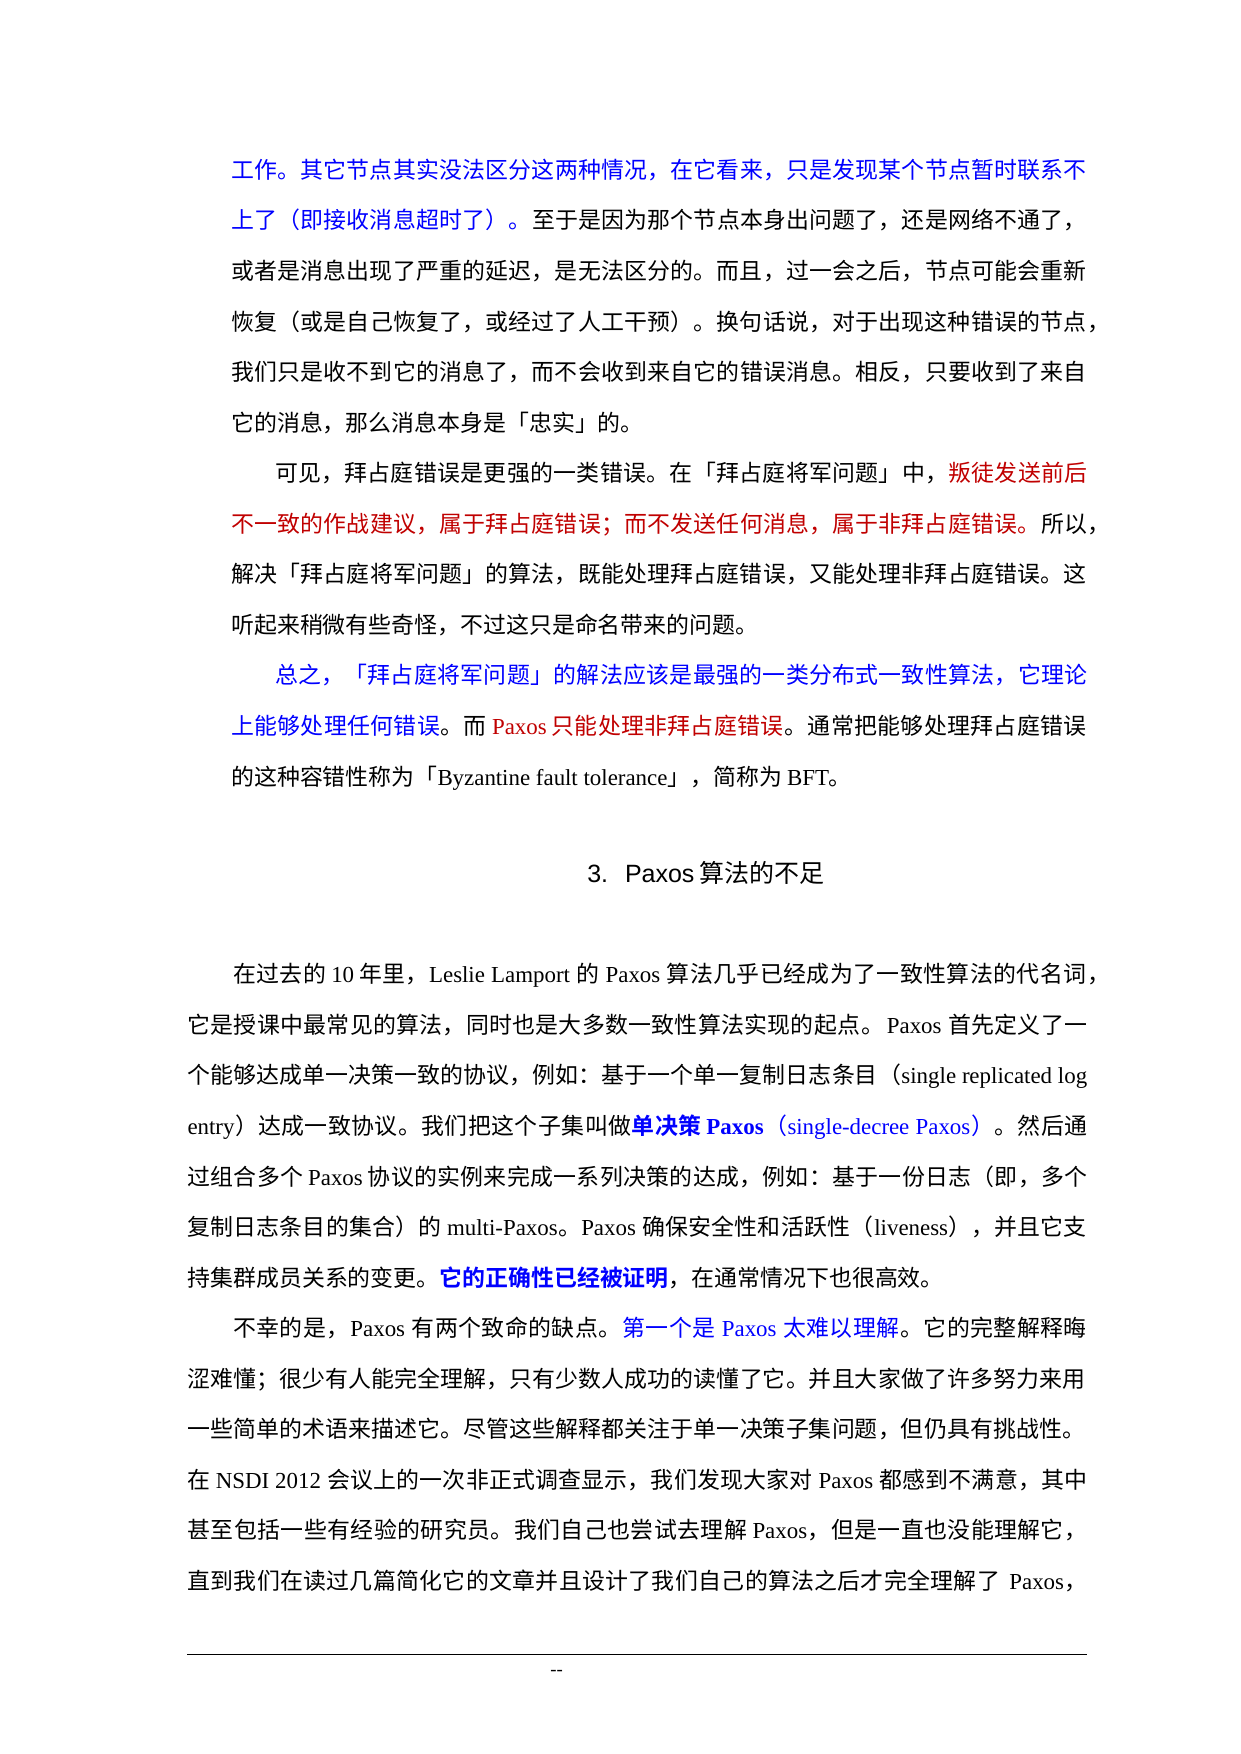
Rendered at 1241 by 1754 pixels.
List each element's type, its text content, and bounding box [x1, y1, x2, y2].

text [231, 151, 1087, 438]
text 可见，拜占庭错误是更强的一类错误。在「拜占庭将军问题」中，叛徒发送前后不一致的作战建议，属于拜占庭错误；而不发送任何消息，属于非拜占庭错误。所以，解决「拜占庭将军问题」的算法，既能处理拜占庭错误，又能处理非拜占庭错误。这听起来稍微有些奇怪，不过这只是命名带来的问题。 [231, 455, 1087, 640]
text 总之，「拜占庭将军问题」的解法应该是最强的一类分布式一致性算法，它理论上能够处理任何错误。而Paxos只能处理非拜占庭错误。通常把能够处理拜占庭错误的这种容错性称为「Byzantine fault tolerance」，简称为BFT。 [231, 657, 1087, 792]
text 在过去的10年里，Leslie Lamport 的 Paxos 算法几乎已经成为了一致性算法的代名词，它是授课中最常见的算法，同时也是大多数一致性算法实现的起点。Paxos 首先定义了一个能够达成单一决策一致的协议，例如：基于一个单一复制日志条目（single replicated log entry）达成一致协议。我们把这个子集叫做单决策Paxos（single-decree Paxos）。然后通过组合多个Paxos协议的实例来完成一系列决策的达成，例如：基于一份日志（即，多个复制日志条目的集合）的multi-Paxos。Paxos 确保安全性和活跃性（liveness），并且它支持集群成员关系的变更。它的正确性已经被证明，在通常情况下也很高效。 [187, 956, 1087, 1293]
subtitle Paxos算法的不足 [587, 838, 1086, 905]
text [187, 1310, 1087, 1597]
